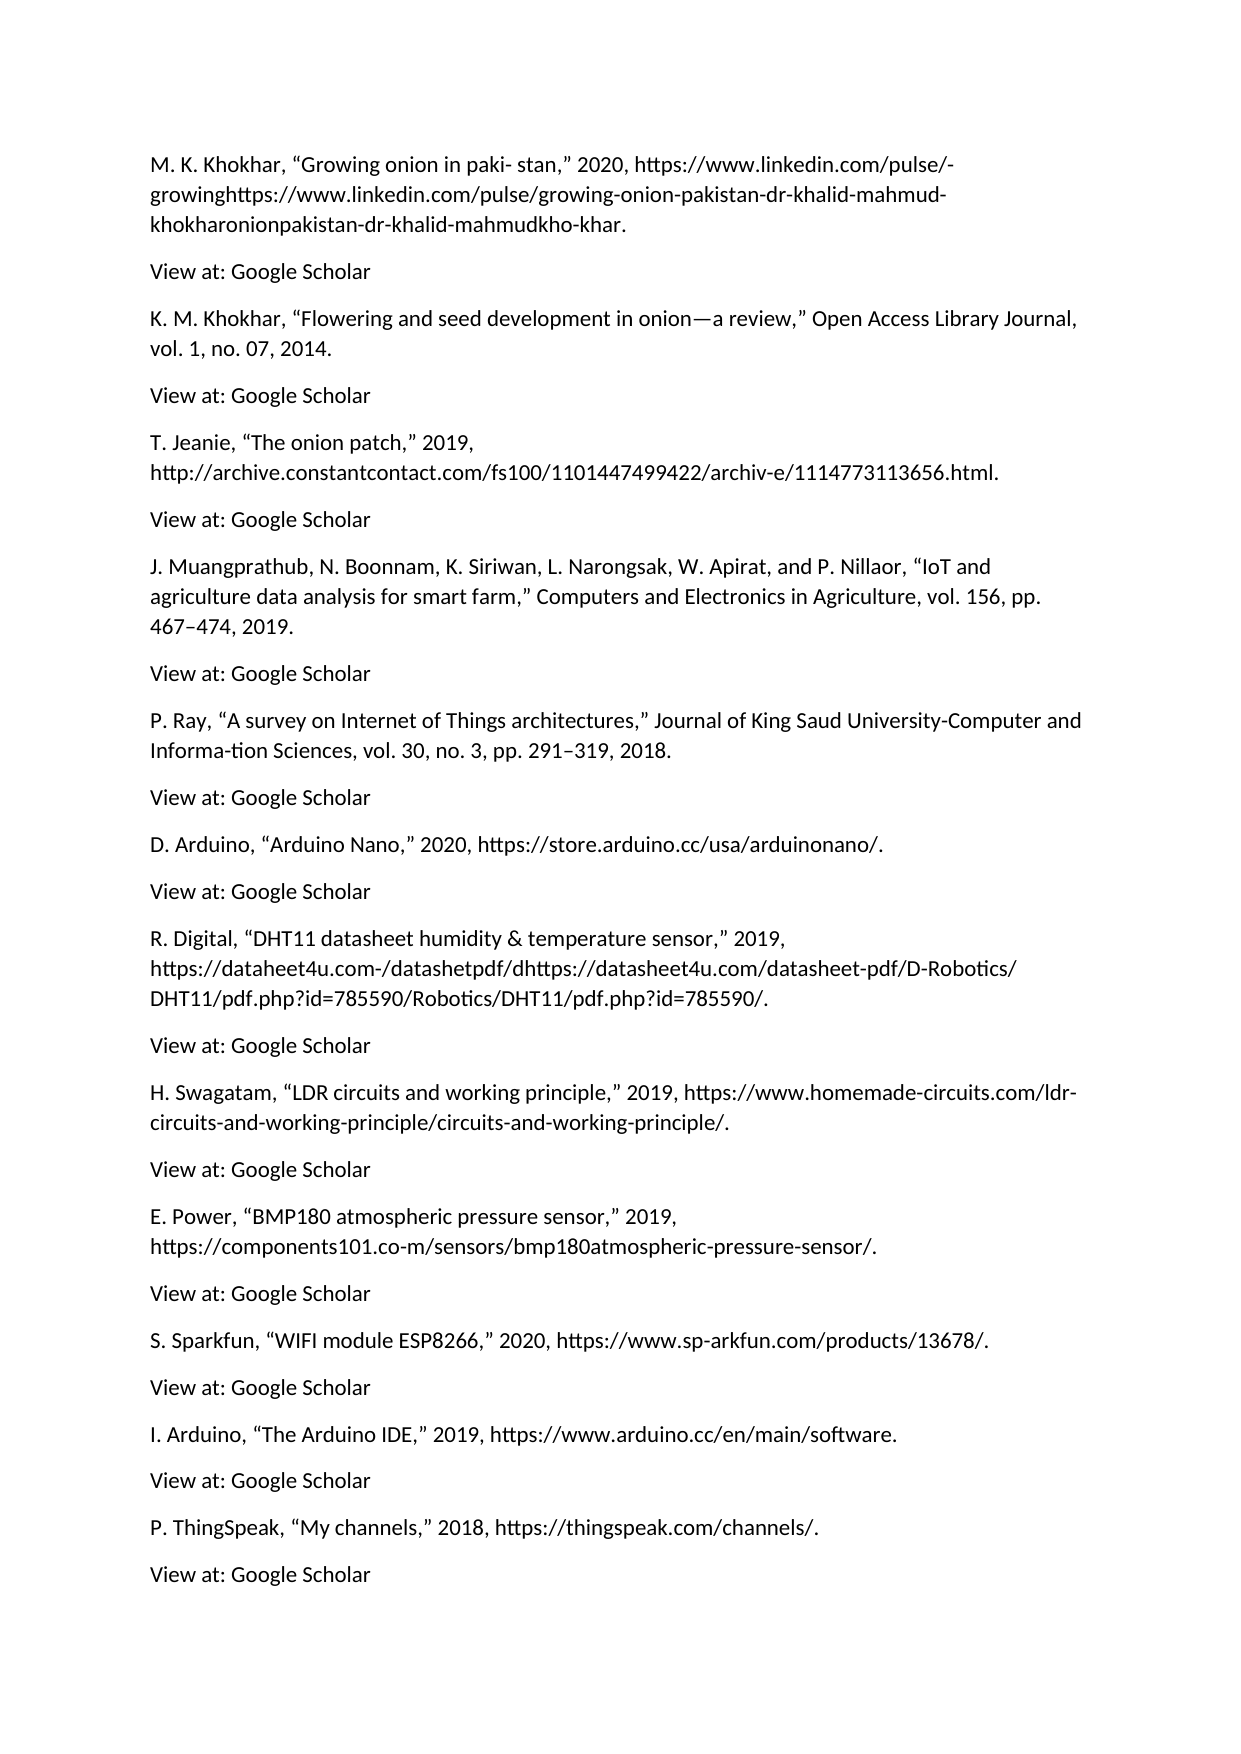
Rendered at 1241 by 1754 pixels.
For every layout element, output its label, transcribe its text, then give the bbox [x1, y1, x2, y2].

text T. Jeanie, “The onion patch,” 2019, http://archive.constantcontact.com/fs100/1101447499422/archiv-e/1114773113656.html. [150, 428, 1090, 486]
text View at: Google Scholar [150, 1155, 1090, 1183]
text View at: Google Scholar [150, 1279, 1090, 1307]
text View at: Google Scholar [150, 381, 1090, 409]
text D. Arduino, “Arduino Nano,” 2020, https://store.arduino.cc/usa/arduinonano/. [150, 830, 1090, 858]
text M. K. Khokhar, “Growing onion in paki- stan,” 2020, https://www.linkedin.com/pulse/-growinghttps://www.linkedin.com/pulse/growing-onion-pakistan-dr-khalid-mahmud-khokharonionpakistan-dr-khalid-mahmudkho-khar. [150, 150, 1090, 238]
text J. Muangprathub, N. Boonnam, K. Siriwan, L. Narongsak, W. Apirat, and P. Nillaor, “IoT and agriculture data analysis for smart farm,” Computers and Electronics in Agriculture, vol. 156, pp. 467–474, 2019. [150, 552, 1090, 641]
text R. Digital, “DHT11 datasheet humidity & temperature sensor,” 2019, https://dataheet4u.com-/datashetpdf/dhttps://datasheet4u.com/datasheet-pdf/D-Robotics/DHT11/pdf.php?id=785590/Robotics/DHT11/pdf.php?id=785590/. [150, 924, 1090, 1012]
text View at: Google Scholar [150, 1373, 1090, 1401]
text S. Sparkfun, “WIFI module ESP8266,” 2020, https://www.sp-arkfun.com/products/13678/. [150, 1326, 1090, 1354]
text View at: Google Scholar [150, 1560, 1090, 1588]
text View at: Google Scholar [150, 1467, 1090, 1495]
text P. Ray, “A survey on Internet of Things architectures,” Journal of King Saud University-Computer and Informa-tion Sciences, vol. 30, no. 3, pp. 291–319, 2018. [150, 706, 1090, 764]
text I. Arduino, “The Arduino IDE,” 2019, https://www.arduino.cc/en/main/software. [150, 1420, 1090, 1448]
text View at: Google Scholar [150, 783, 1090, 811]
text View at: Google Scholar [150, 659, 1090, 687]
text E. Power, “BMP180 atmospheric pressure sensor,” 2019, https://components101.co-m/sensors/bmp180atmospheric-pressure-sensor/. [150, 1202, 1090, 1260]
text View at: Google Scholar [150, 505, 1090, 533]
text View at: Google Scholar [150, 877, 1090, 905]
text P. ThingSpeak, “My channels,” 2018, https://thingspeak.com/channels/. [150, 1513, 1090, 1542]
text K. M. Khokhar, “Flowering and seed development in onion—a review,” Open Access Library Journal, vol. 1, no. 07, 2014. [150, 304, 1090, 362]
text View at: Google Scholar [150, 257, 1090, 285]
text View at: Google Scholar [150, 1031, 1090, 1059]
text H. Swagatam, “LDR circuits and working principle,” 2019, https://www.homemade-circuits.com/ldr-circuits-and-working-principle/circuits-and-working-principle/. [150, 1078, 1090, 1136]
